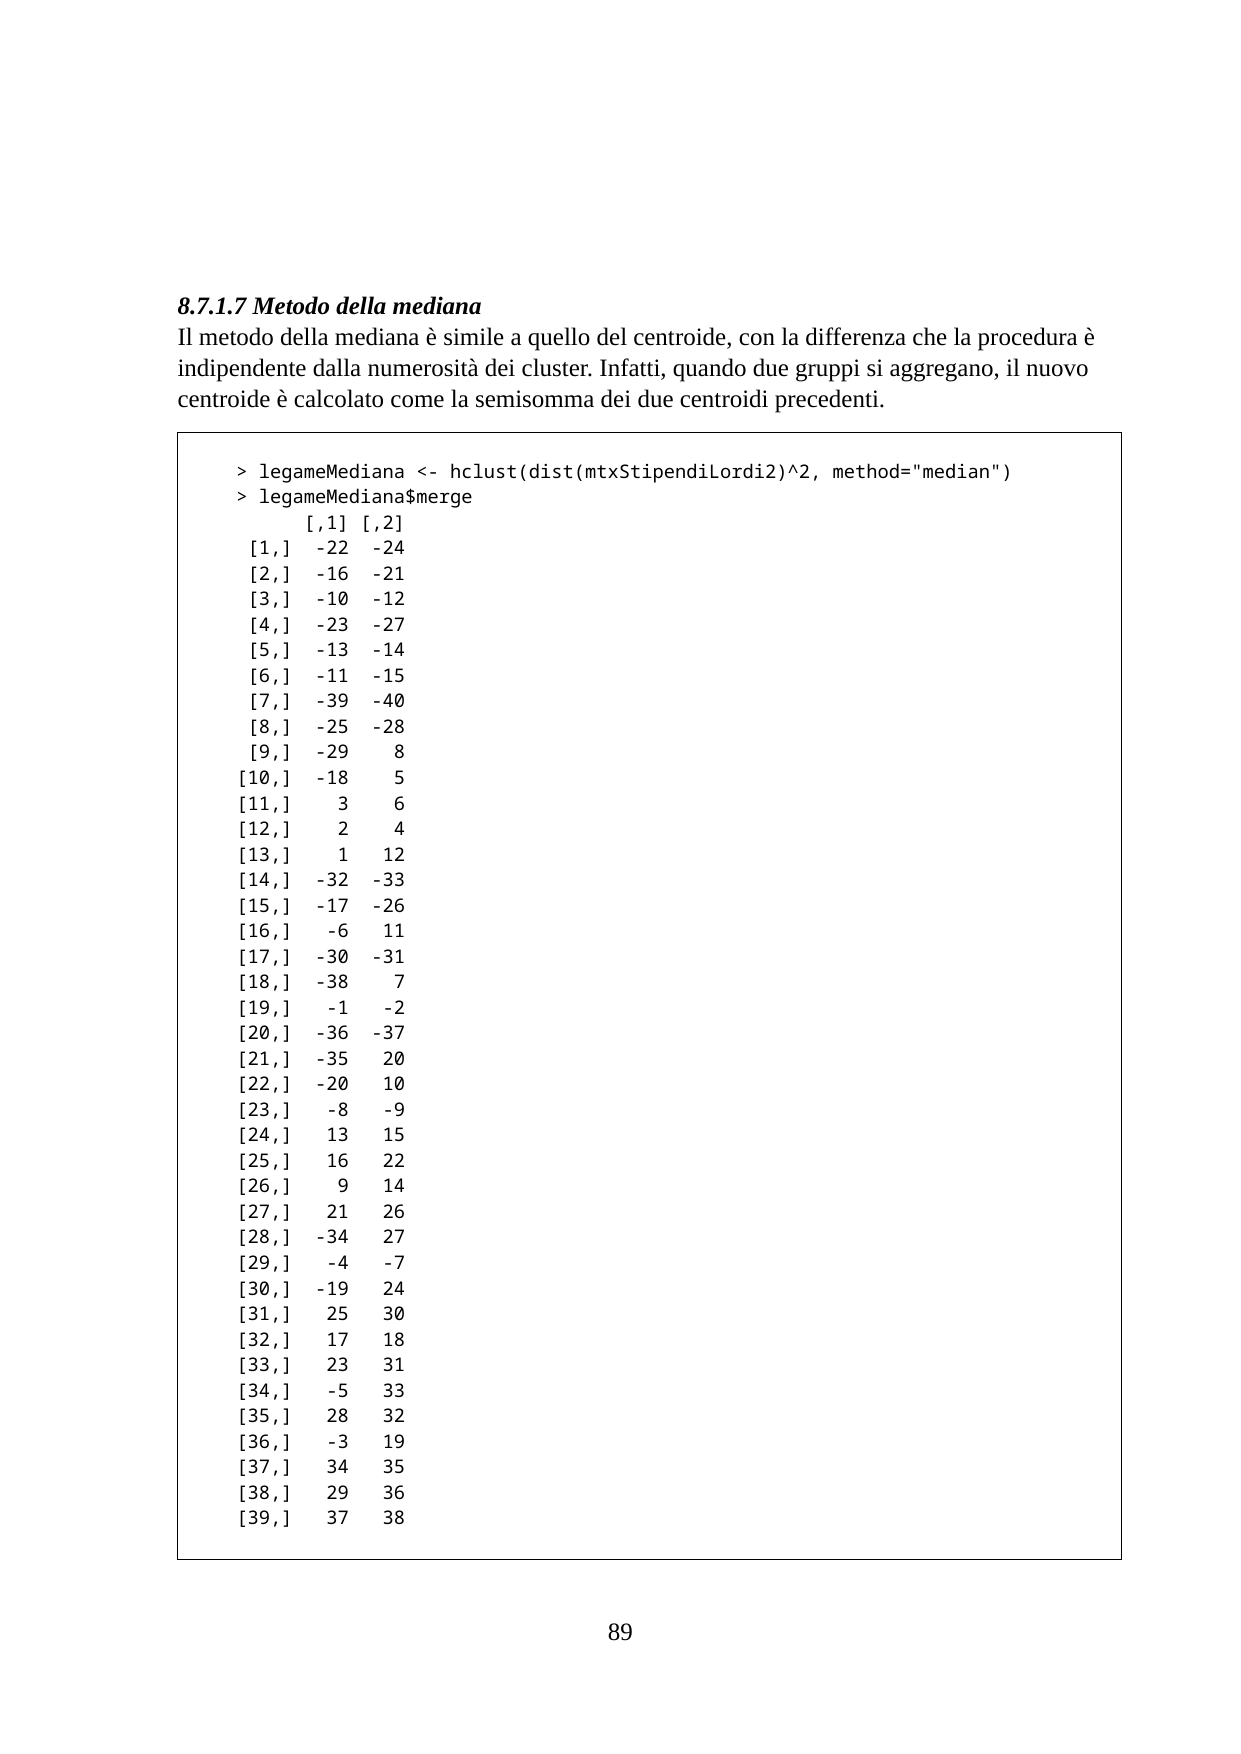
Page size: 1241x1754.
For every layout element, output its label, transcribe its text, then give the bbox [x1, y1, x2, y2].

table_header > legameMediana <- hclust(dist(mtxStipendiLordi2)^2, method="median") > legameMediana$merge [,1] [,2] [1,] -22 -24 [2,] -16 -21 [3,] -10 -12 [4,] -23 -27 [5,] -13 -14 [6,] -11 -15 [7,] -39 -40 [8,] -25 -28 [9,] -29 8 [10,] -18 5 [11,] 3 6 [12,] 2 4 [13,] 1 12 [14,] -32 -33 [15,] -17 -26 [16,] -6 11 [17,] -30 -31 [18,] -38 7 [19,] -1 -2 [20,] -36 -37 [21,] -35 20 [22,] -20 10 [23,] -8 -9 [24,] 13 15 [25,] 16 22 [26,] 9 14 [27,] 21 26 [28,] -34 27 [29,] -4 -7 [30,] -19 24 [31,] 25 30 [32,] 17 18 [33,] 23 31 [34,] -5 33 [35,] 28 32 [36,] -3 19 [37,] 34 35 [38,] 29 36 [39,] 37 38 [178, 433, 1121, 1559]
subtitle 8.7.1.7 Metodo della mediana [177, 291, 1122, 319]
text Il metodo della mediana è simile a quello del centroide, con la differenza che la procedura è indipendente dalla numerosità dei cluster. Infatti, quando due gruppi si aggregano, il nuovo centroide è calcolato come la semisomma dei due centroidi precedenti. [177, 322, 1122, 413]
